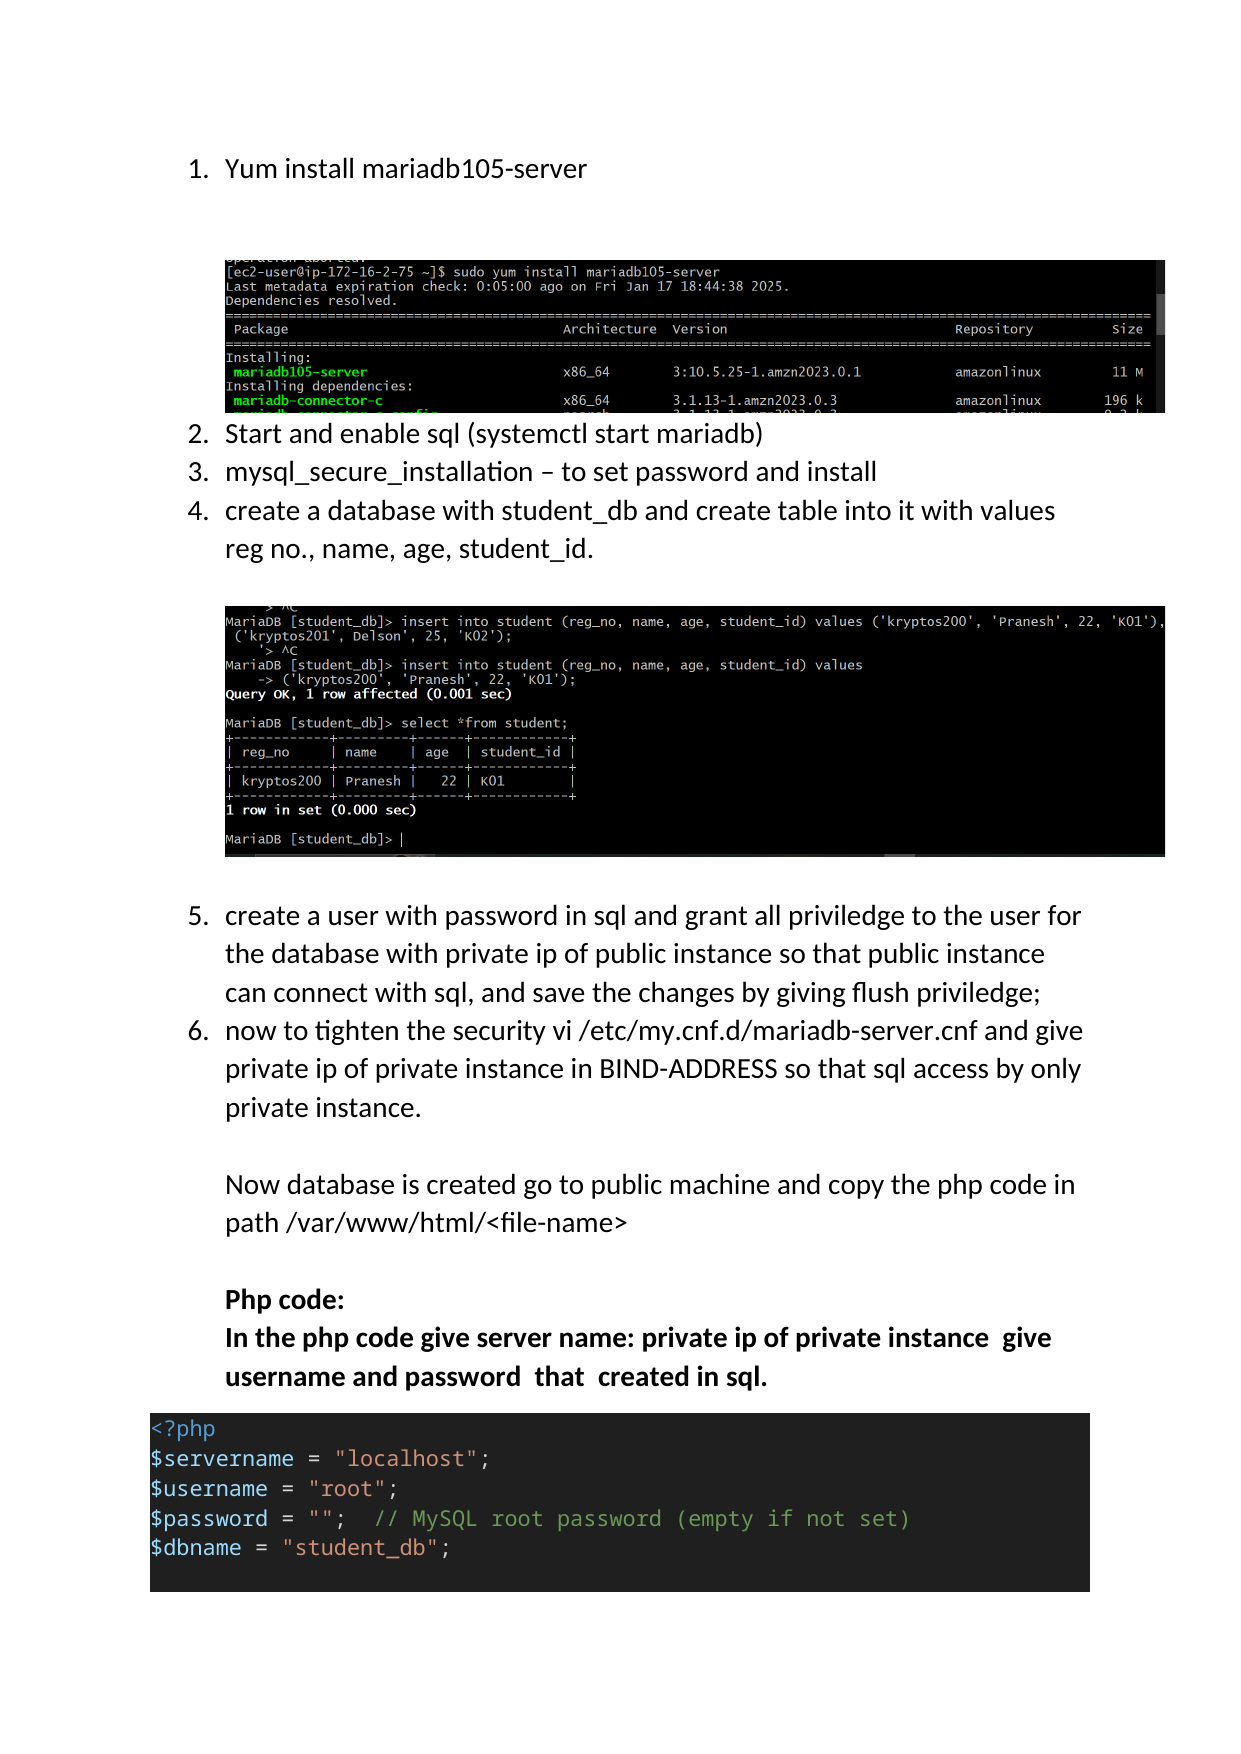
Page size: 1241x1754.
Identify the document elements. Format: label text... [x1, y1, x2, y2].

text $username = "root"; [150, 1473, 1090, 1502]
list create a user with password in sql and grant all priviledge to the user for the database with private ip of public instance so that public instance can connect with sql, and save the changes by giving flush priviledge; [187, 897, 1090, 1009]
list In the php code give server name: private ip of private instance give username and password that created in sql. [225, 1319, 1090, 1394]
list Now database is created go to public machine and copy the php code in path /var/www/html/<file-name> [225, 1166, 1090, 1240]
list Yum install mariadb105-server [187, 150, 1090, 186]
list mysql_secure_installation – to set password and install [187, 453, 1090, 489]
list Start and enable sql (systemctl start mariadb) [187, 415, 1090, 450]
list Php code: [225, 1281, 1090, 1317]
list now to tighten the security vi /etc/my.cnf.d/mariadb-server.cnf and give private ip of private instance in BIND-ADDRESS so that sql access by only private instance. [187, 1012, 1090, 1124]
picture [225, 606, 1166, 857]
text $password = ""; // MySQL root password (empty if not set) [150, 1502, 1090, 1532]
text $servername = "localhost"; [150, 1443, 1090, 1473]
text $dbname = "student_db"; [150, 1532, 1090, 1562]
picture [225, 260, 1166, 413]
list create a database with student_db and create table into it with values reg no., name, age, student_id. [187, 492, 1090, 566]
text <?php [150, 1413, 1090, 1443]
